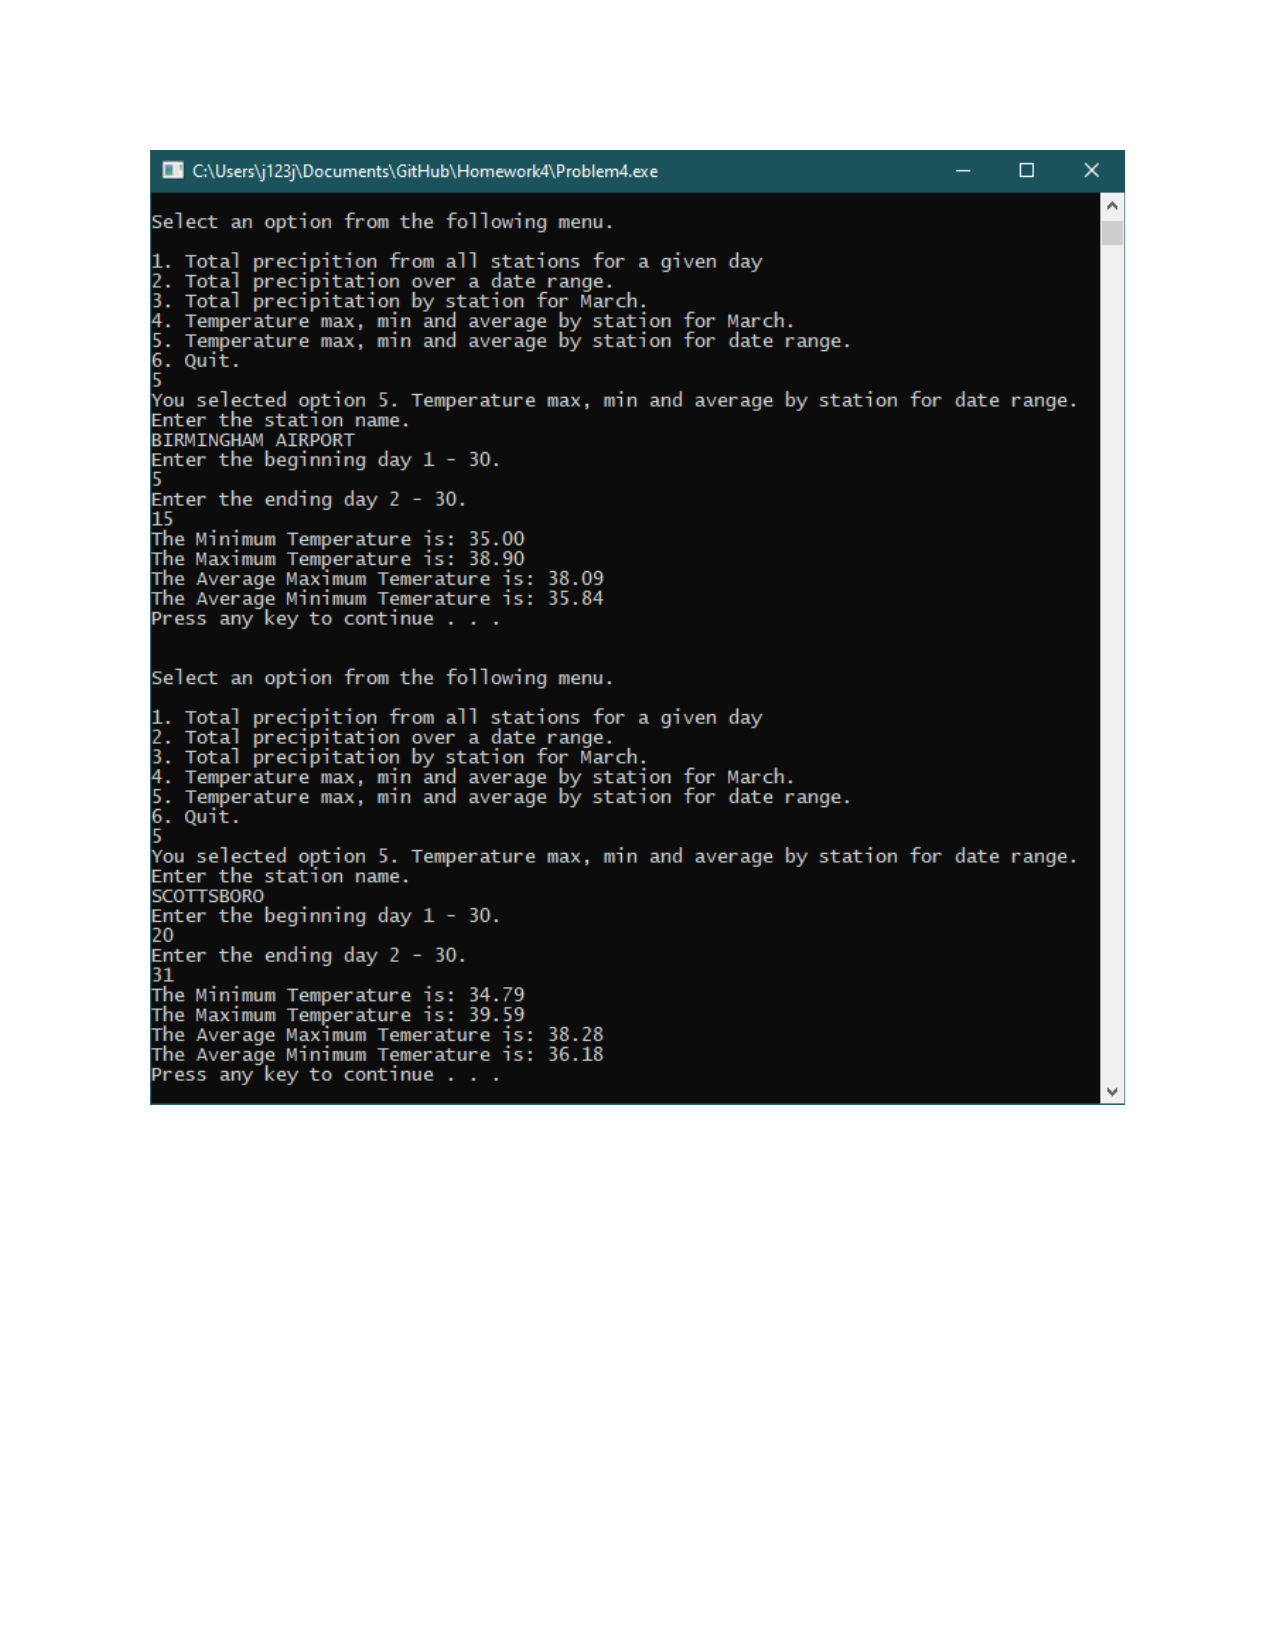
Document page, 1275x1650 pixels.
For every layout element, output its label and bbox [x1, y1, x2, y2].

picture [150, 150, 1125, 1105]
